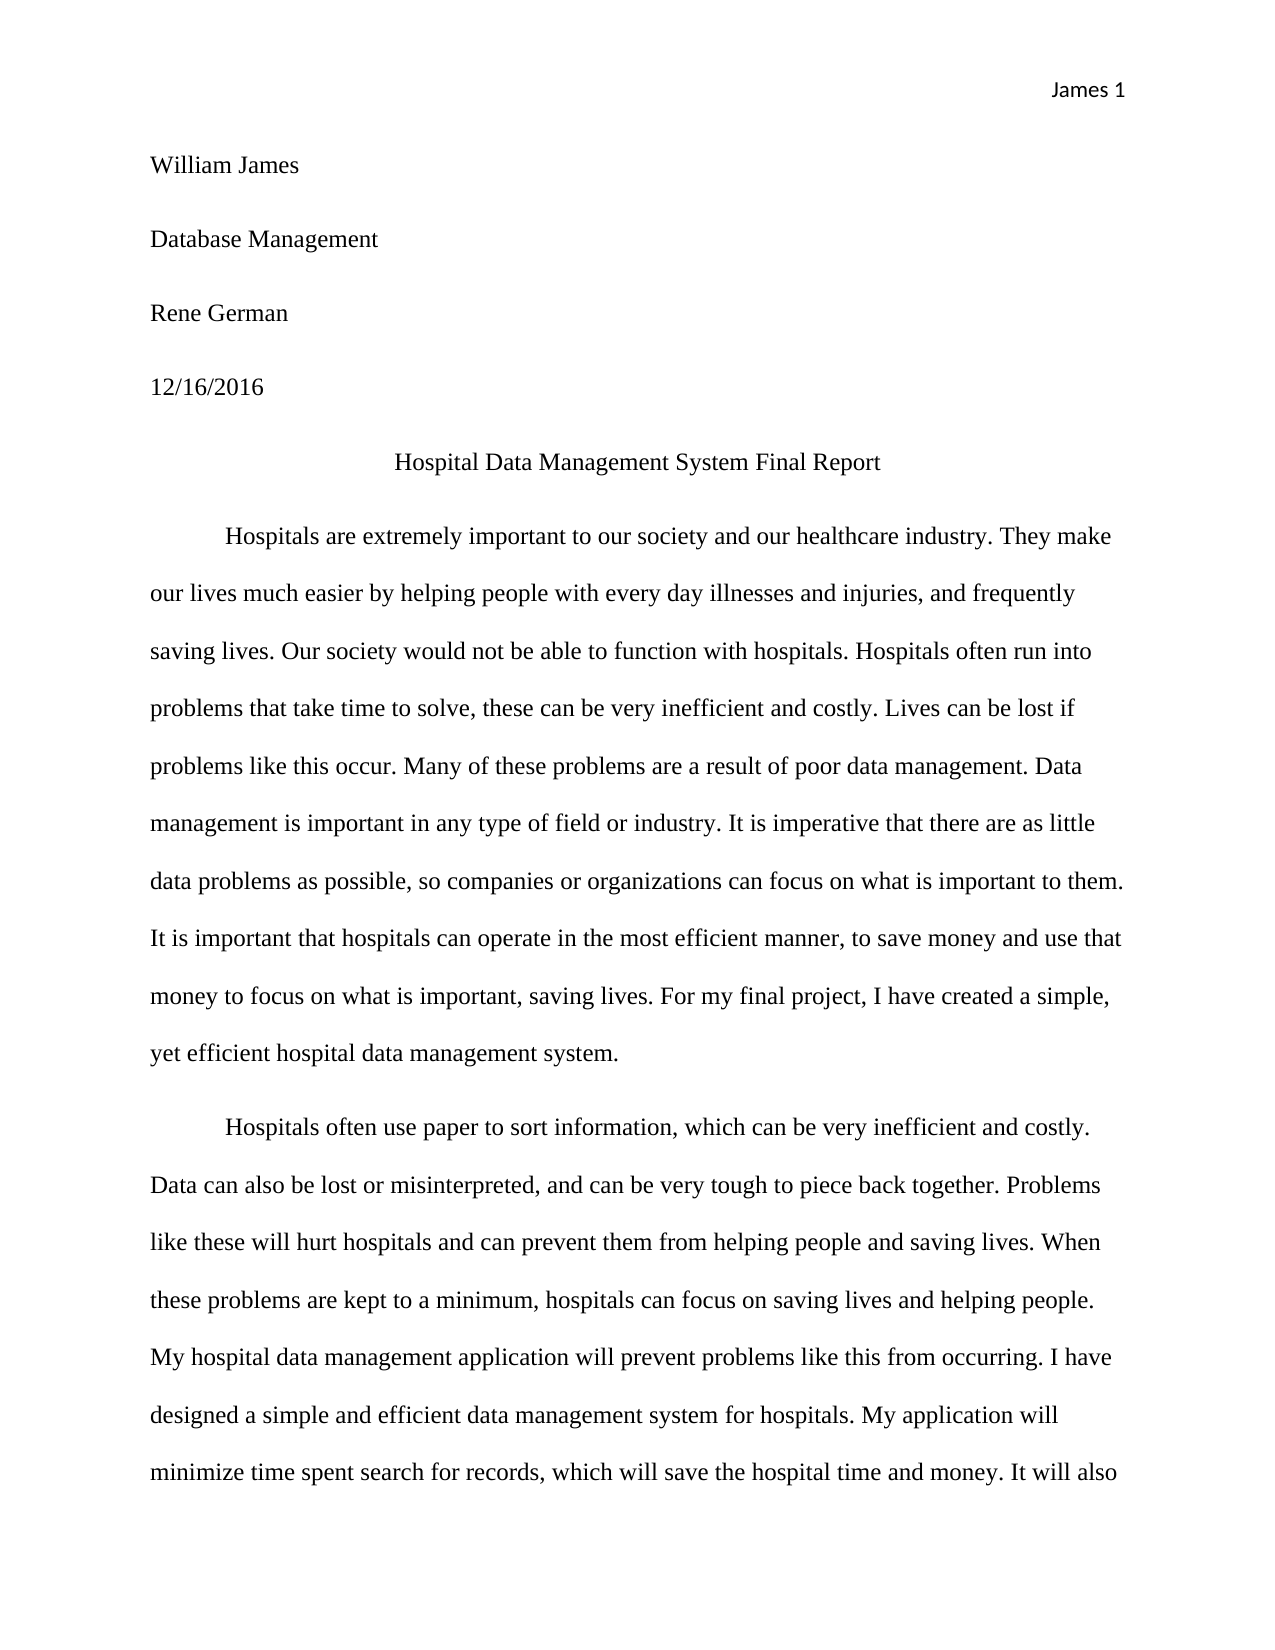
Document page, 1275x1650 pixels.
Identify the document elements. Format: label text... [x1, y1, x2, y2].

text Hospital Data Management System Final Report [150, 447, 1125, 475]
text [150, 1112, 1125, 1486]
text 12/16/2016 [150, 372, 1125, 401]
text William James [150, 150, 1125, 179]
text Hospitals are extremely important to our society and our healthcare industry. They make our lives much easier by helping people with every day illnesses and injuries, and frequently saving lives. Our society would not be able to function with hospitals. Hospitals often run into problems that take time to solve, these can be very inefficient and costly. Lives can be lost if problems like this occur. Many of these problems are a result of poor data management. Data management is important in any type of field or industry. It is imperative that there are as little data problems as possible, so companies or organizations can focus on what is important to them. It is important that hospitals can operate in the most efficient manner, to save money and use that money to focus on what is important, saving lives. For my final project, I have created a simple, yet efficient hospital data management system. [150, 521, 1125, 1067]
text Database Management [150, 224, 1125, 253]
text Rene German [150, 298, 1125, 327]
